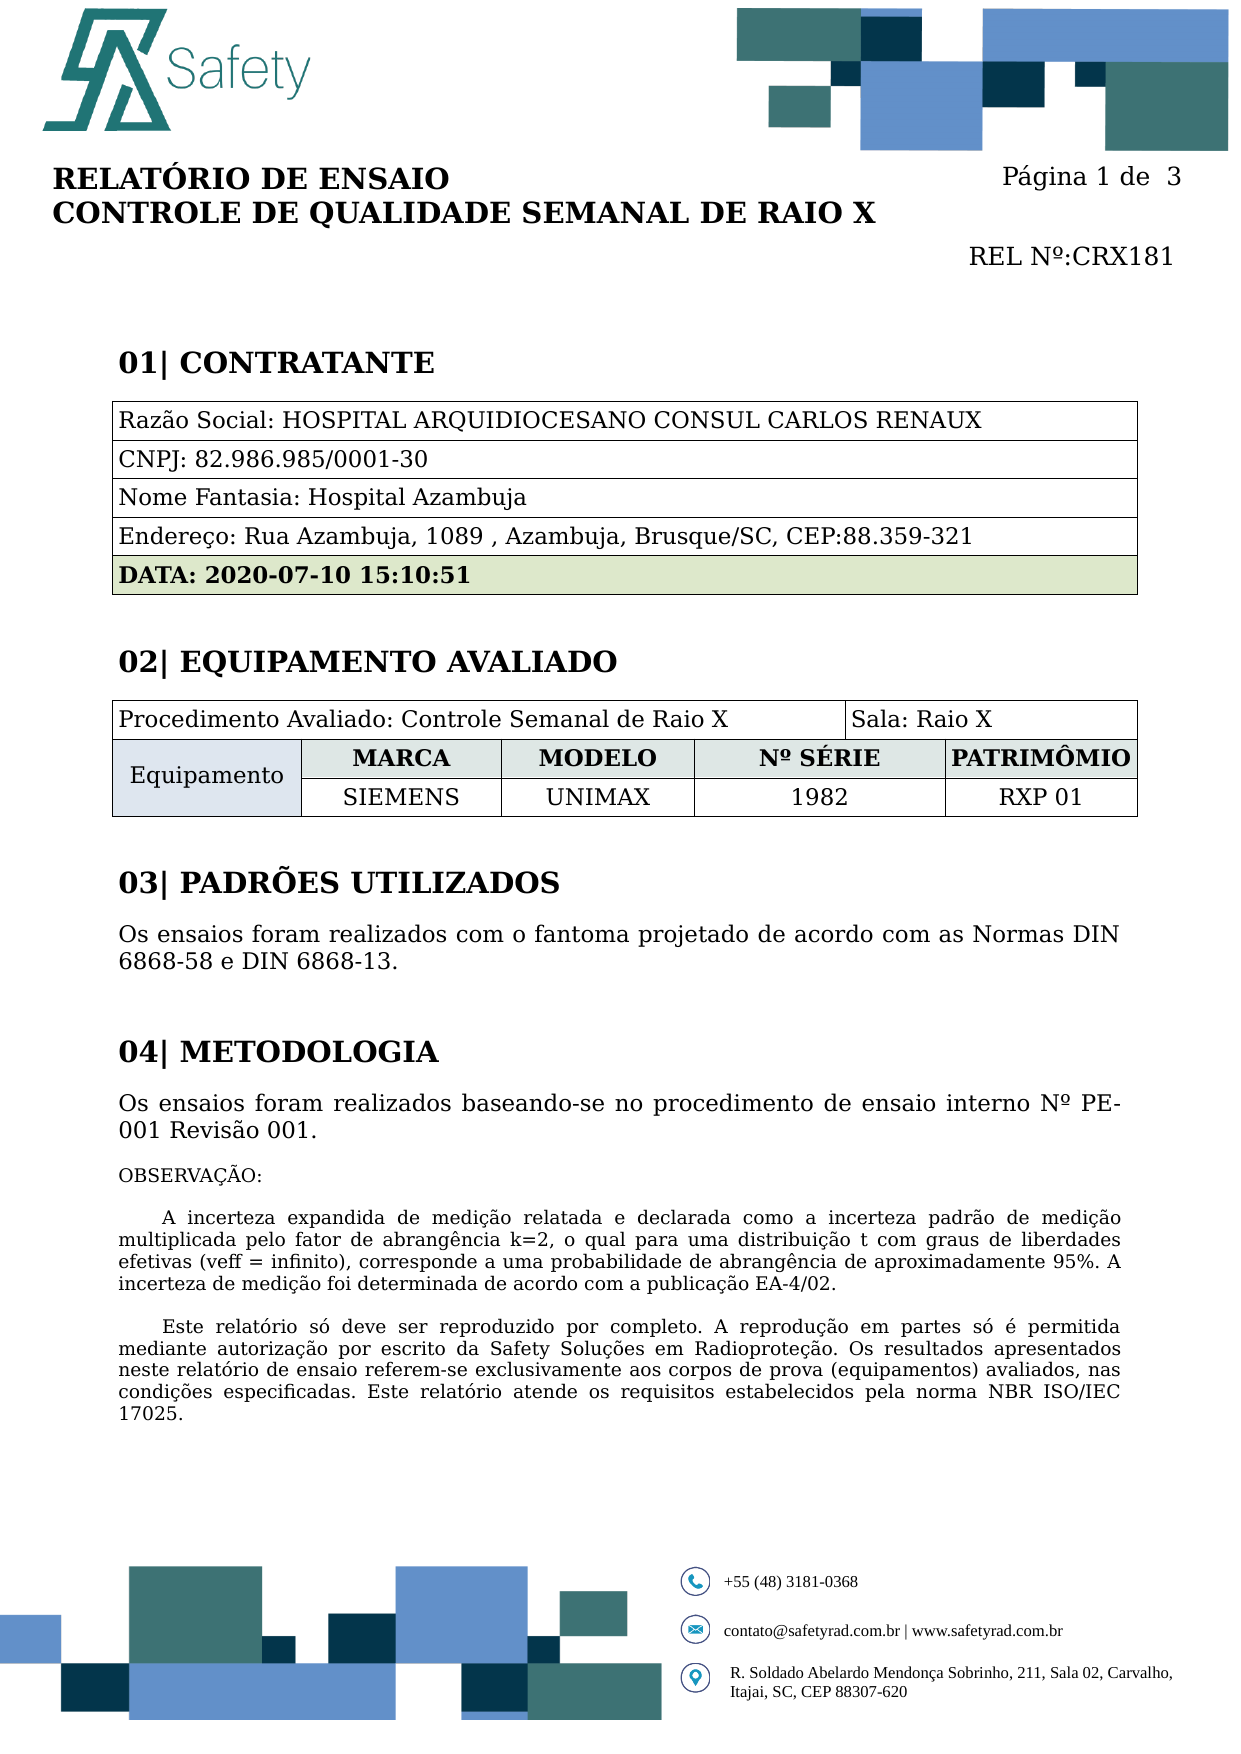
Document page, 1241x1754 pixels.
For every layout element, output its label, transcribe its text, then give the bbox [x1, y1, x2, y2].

text OBSERVAÇÃO: [118, 1165, 1122, 1187]
table_cell RXP 01 [946, 779, 1137, 816]
table_cell MODELO [502, 740, 694, 777]
text 04| METODOLOGIA [118, 1035, 1122, 1070]
table_cell PATRIMÔMIO [946, 740, 1137, 777]
table_cell SIEMENS [302, 779, 501, 816]
text Os ensaios foram realizados com o fantoma projetado de acordo com as Normas DIN 6868-58 e DIN 6868-13. [118, 921, 1122, 974]
table_cell Nº SÉRIE [695, 740, 945, 777]
picture [736, 8, 1229, 151]
table_header Sala: Raio X [846, 701, 1137, 738]
picture [0, 1566, 662, 1720]
table_cell UNIMAX [502, 779, 694, 816]
text Os ensaios foram realizados baseando-se no procedimento de ensaio interno Nº PE-001 Revisão 001. [118, 1091, 1122, 1144]
table_header Razão Social: HOSPITAL ARQUIDIOCESANO CONSUL CARLOS RENAUX [113, 402, 1137, 439]
table_header Procedimento Avaliado: Controle Semanal de Raio X [113, 701, 845, 738]
picture [680, 1614, 710, 1644]
table_cell DATA: 2020-07-10 15:10:51 [113, 556, 1137, 594]
text Este relatório só deve ser reproduzido por completo. A reprodução em partes só é permitida mediante autorização por escrito da Safety Soluções em Radioproteção. Os resultados apresentados neste relatório de ensaio referem-se exclusivamente aos corpos de prova (equipamentos) avaliados, nas condições especificadas. Este relatório atende os requisitos estabelecidos pela norma NBR ISO/IEC 17025. [118, 1316, 1122, 1425]
table_cell CNPJ: 82.986.985/0001-30 [113, 441, 1137, 478]
table_cell Nome Fantasia: Hospital Azambuja [113, 479, 1137, 517]
text 02| EQUIPAMENTO AVALIADO [118, 645, 1122, 679]
picture [680, 1663, 710, 1693]
text 03| PADRÕES UTILIZADOS [118, 866, 1122, 900]
table_cell Equipamento [113, 740, 301, 816]
text A incerteza expandida de medição relatada e declarada como a incerteza padrão de medição multiplicada pelo fator de abrangência k=2, o qual para uma distribuição t com graus de liberdades efetivas (veff = infinito), corresponde a uma probabilidade de abrangência de aproximadamente 95%. A incerteza de medição foi determinada de acordo com a publicação EA-4/02. [118, 1207, 1122, 1295]
picture [680, 1566, 710, 1596]
table_cell 1982 [695, 779, 945, 816]
table_cell Endereço: Rua Azambuja, 1089 , Azambuja, Brusque/SC, CEP:88.359-321 [113, 518, 1137, 555]
picture [42, 8, 311, 131]
table_cell MARCA [302, 740, 501, 777]
text 01| CONTRATANTE [118, 346, 1122, 380]
